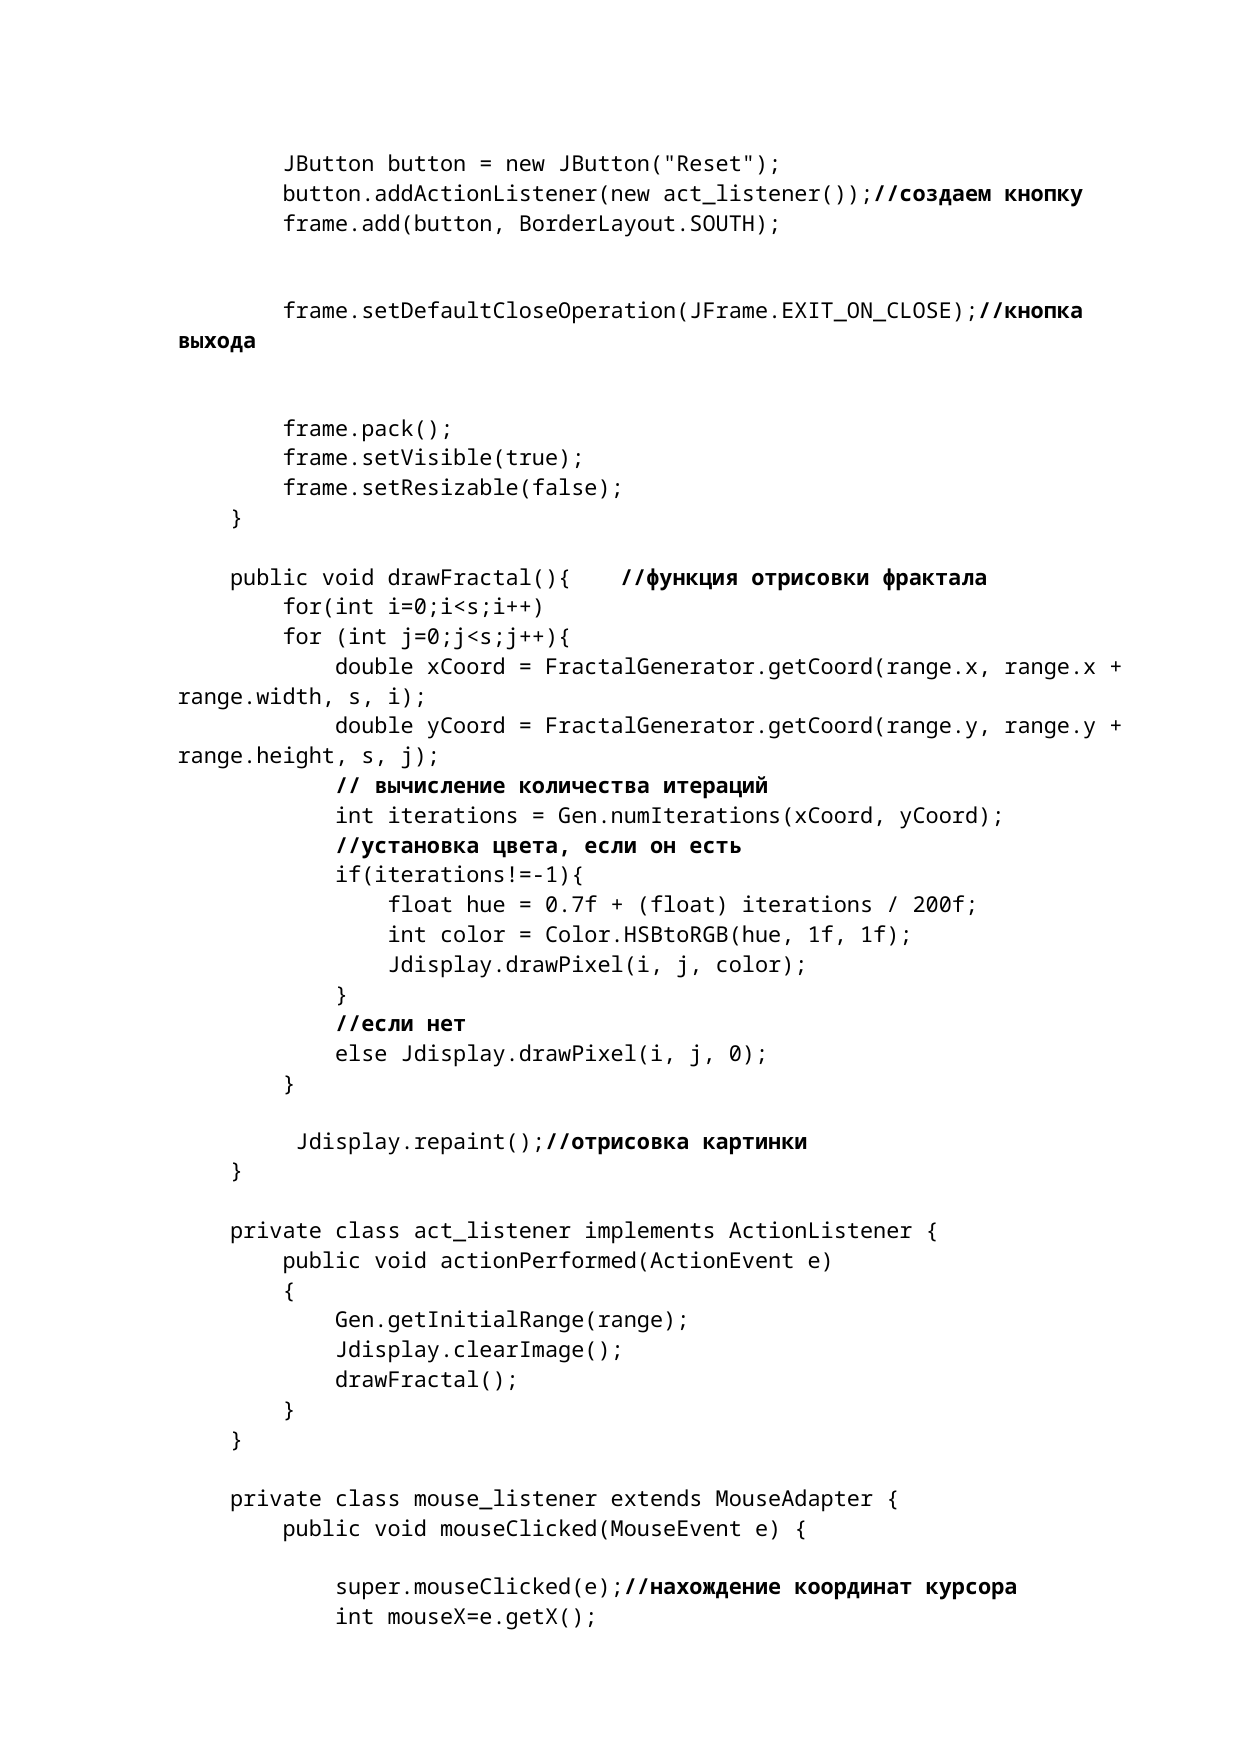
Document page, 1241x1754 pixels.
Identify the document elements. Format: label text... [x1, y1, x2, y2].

text frame.setVisible(true); [177, 442, 1152, 472]
text public void mouseClicked(MouseEvent e) { [177, 1513, 1152, 1543]
text } [177, 1394, 1152, 1424]
text int iterations = Gen.numIterations(xCoord, yCoord); [177, 800, 1152, 829]
text for (int j=0;j<s;j++){ [177, 621, 1152, 651]
text Jdisplay.drawPixel(i, j, color); [177, 949, 1152, 978]
text Gen.getInitialRange(range); [177, 1304, 1152, 1334]
text private class act_listener implements ActionListener { [177, 1215, 1152, 1245]
text Jdisplay.repaint();//отрисовка картинки [177, 1126, 1152, 1156]
text } [177, 978, 1152, 1008]
text else Jdisplay.drawPixel(i, j, 0); [177, 1038, 1152, 1068]
text frame.setDefaultCloseOperation(JFrame.EXIT_ON_CLOSE);//кнопка выхода [177, 295, 1152, 355]
text double xCoord = FractalGenerator.getCoord(range.x, range.x + range.width, s, i); [177, 651, 1152, 710]
text Jdisplay.clearImage(); [177, 1334, 1152, 1364]
text public void actionPerformed(ActionEvent e) [177, 1245, 1152, 1275]
text { [177, 1275, 1152, 1304]
text frame.pack(); [177, 412, 1152, 442]
text button.addActionListener(new act_listener());//создаем кнопку [177, 178, 1152, 207]
text for(int i=0;i<s;i++) [177, 591, 1152, 621]
text double yCoord = FractalGenerator.getCoord(range.y, range.y + range.height, s, j); [177, 710, 1152, 770]
text private class mouse_listener extends MouseAdapter { [177, 1483, 1152, 1513]
text drawFractal(); [177, 1364, 1152, 1394]
text } [177, 502, 1152, 532]
text public void drawFractal(){ //функция отрисовки фрактала [177, 561, 1152, 591]
text // вычисление количества итераций [177, 770, 1152, 800]
text frame.add(button, BorderLayout.SOUTH); [177, 207, 1152, 237]
text JButton button = new JButton("Reset"); [177, 148, 1152, 178]
text } [177, 1068, 1152, 1098]
text frame.setResizable(false); [177, 472, 1152, 502]
text //если нет [177, 1008, 1152, 1038]
text if(iterations!=-1){ [177, 859, 1152, 889]
text } [177, 1156, 1152, 1185]
text //установка цвета, если он есть [177, 829, 1152, 859]
text } [177, 1424, 1152, 1453]
text int mouseX=e.getX(); [177, 1601, 1152, 1630]
text int color = Color.HSBtoRGB(hue, 1f, 1f); [177, 919, 1152, 949]
text super.mouseClicked(e);//нахождение координат курсора [177, 1571, 1152, 1601]
text float hue = 0.7f + (float) iterations / 200f; [177, 889, 1152, 919]
